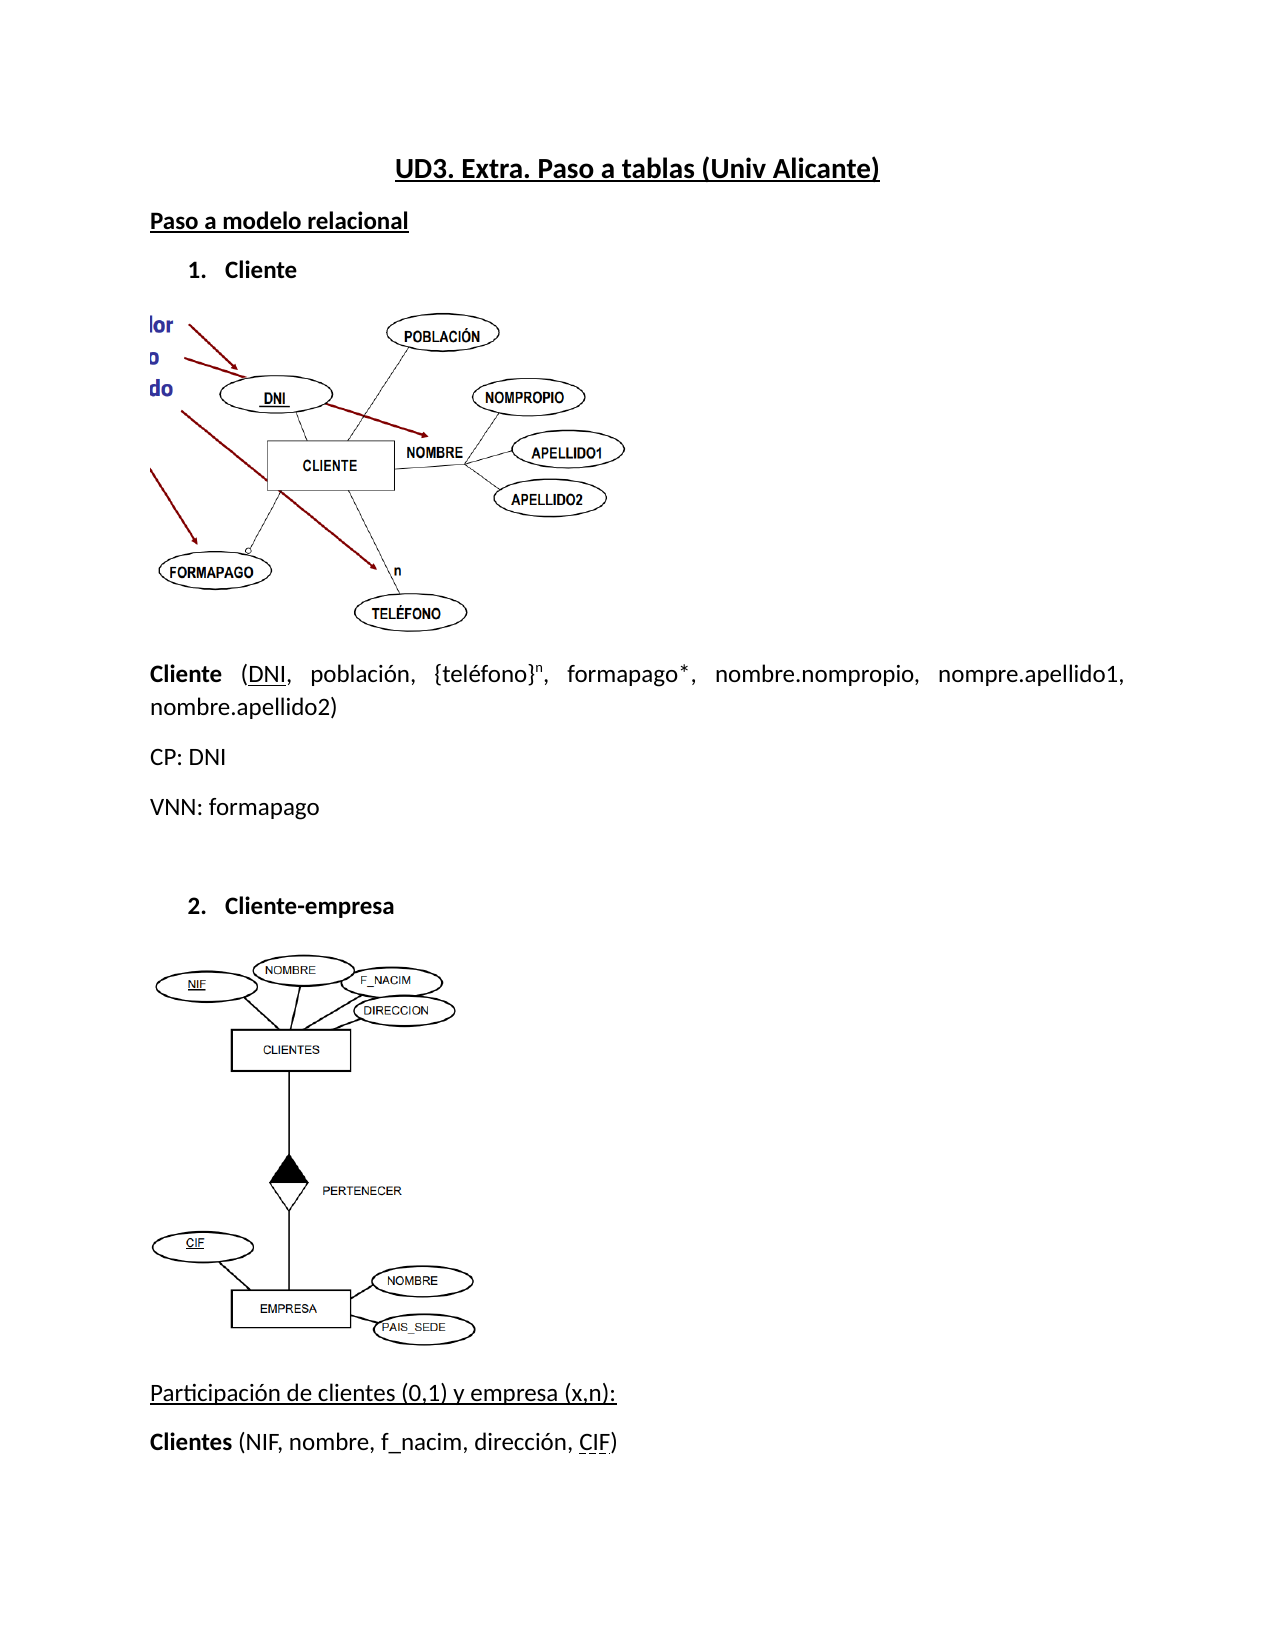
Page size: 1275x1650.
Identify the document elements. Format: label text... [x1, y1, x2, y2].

list Cliente-empresa [187, 890, 1125, 920]
text VNN: formapago [150, 791, 1125, 821]
picture [150, 304, 631, 640]
picture [150, 939, 479, 1358]
text Clientes (NIF, nombre, f_nacim, dirección, CIF) [150, 1426, 1125, 1457]
text Paso a modelo relacional [150, 205, 1125, 236]
text Participación de clientes (0,1) y empresa (x,n): [150, 1377, 1125, 1407]
text UD3. Extra. Paso a tablas (Univ Alicante) [150, 150, 1125, 186]
text CP: DNI [150, 741, 1125, 772]
list Cliente [187, 255, 1125, 285]
text Cliente (DNI, población, {teléfono}n, formapago*, nombre.nompropio, nompre.apellido1, nombre.apellido2) [150, 658, 1125, 722]
